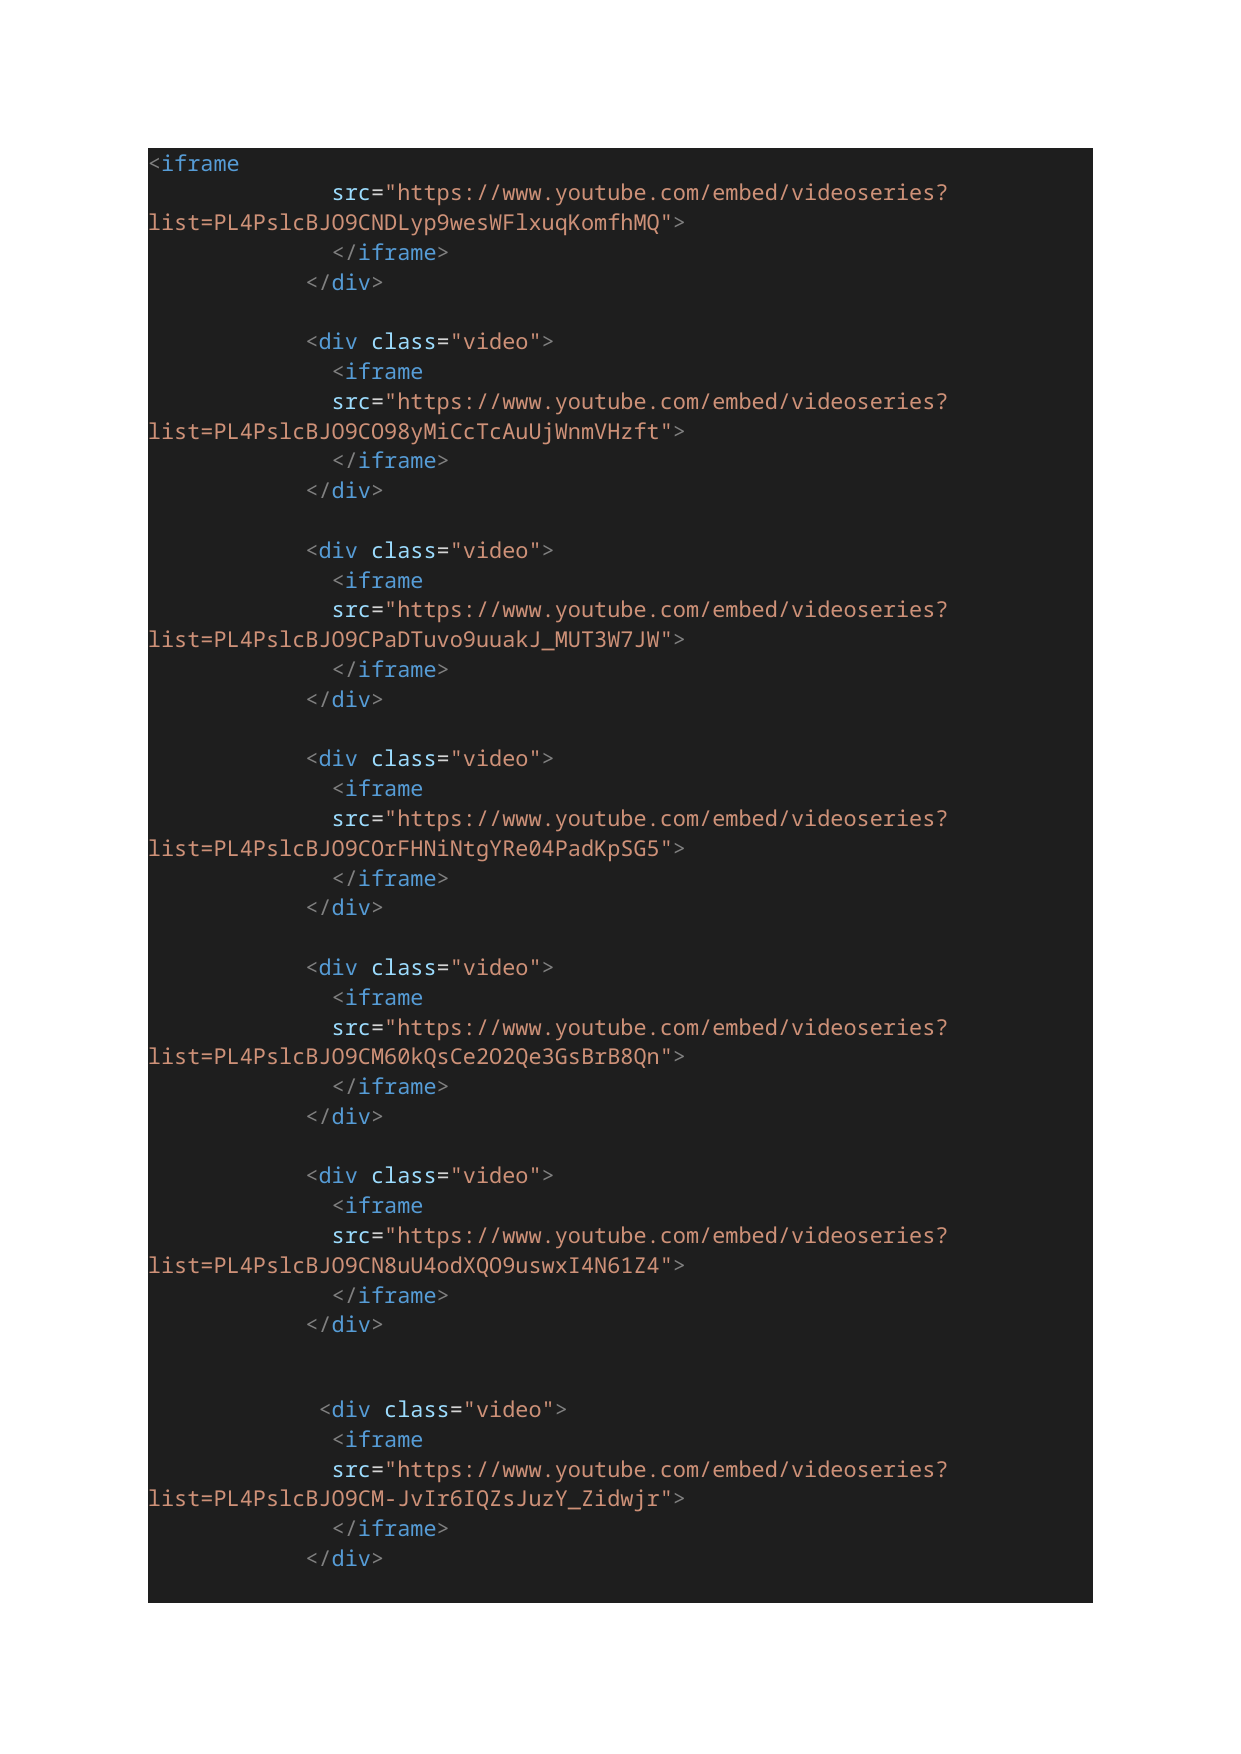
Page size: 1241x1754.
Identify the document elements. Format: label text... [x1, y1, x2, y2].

text </iframe> [148, 237, 1093, 267]
text </iframe> [148, 1513, 1093, 1543]
text </div> [148, 475, 1093, 505]
text <iframe [148, 356, 1093, 386]
text </div> [148, 892, 1093, 922]
text </iframe> [148, 654, 1093, 684]
text <iframe [148, 565, 1093, 594]
text <div class="video"> [148, 326, 1093, 356]
text </div> [148, 1309, 1093, 1339]
text src="https://www.youtube.com/embed/videoseries?list=PL4PslcBJO9CNDLyp9wesWFlxuqKomfhMQ"> [148, 177, 1093, 237]
text src="https://www.youtube.com/embed/videoseries?list=PL4PslcBJO9CM60kQsCe2O2Qe3GsBrB8Qn"> [148, 1012, 1093, 1071]
text </iframe> [148, 1280, 1093, 1309]
text <div class="video"> [148, 1161, 1093, 1190]
text src="https://www.youtube.com/embed/videoseries?list=PL4PslcBJO9COrFHNiNtgYRe04PadKpSG5"> [148, 803, 1093, 863]
text <div class="video"> [148, 535, 1093, 565]
text </iframe> [148, 863, 1093, 892]
text <iframe [148, 773, 1093, 803]
text src="https://www.youtube.com/embed/videoseries?list=PL4PslcBJO9CM-JvIr6IQZsJuzY_Zidwjr"> [148, 1454, 1093, 1513]
text </div> [148, 1101, 1093, 1131]
text <iframe [148, 148, 1093, 177]
text </div> [148, 1543, 1093, 1573]
text src="https://www.youtube.com/embed/videoseries?list=PL4PslcBJO9CN8uU4odXQO9uswxI4N61Z4"> [148, 1220, 1093, 1280]
text <div class="video"> [148, 1394, 1093, 1424]
text <iframe [148, 982, 1093, 1012]
text src="https://www.youtube.com/embed/videoseries?list=PL4PslcBJO9CPaDTuvo9uuakJ_MUT3W7JW"> [148, 594, 1093, 654]
text src="https://www.youtube.com/embed/videoseries?list=PL4PslcBJO9CO98yMiCcTcAuUjWnmVHzft"> [148, 386, 1093, 446]
text <iframe [148, 1424, 1093, 1454]
text <iframe [148, 1190, 1093, 1220]
text </div> [148, 267, 1093, 297]
text </div> [148, 684, 1093, 714]
text </iframe> [148, 1071, 1093, 1101]
text <div class="video"> [148, 952, 1093, 982]
text <div class="video"> [148, 743, 1093, 773]
text </iframe> [148, 446, 1093, 475]
